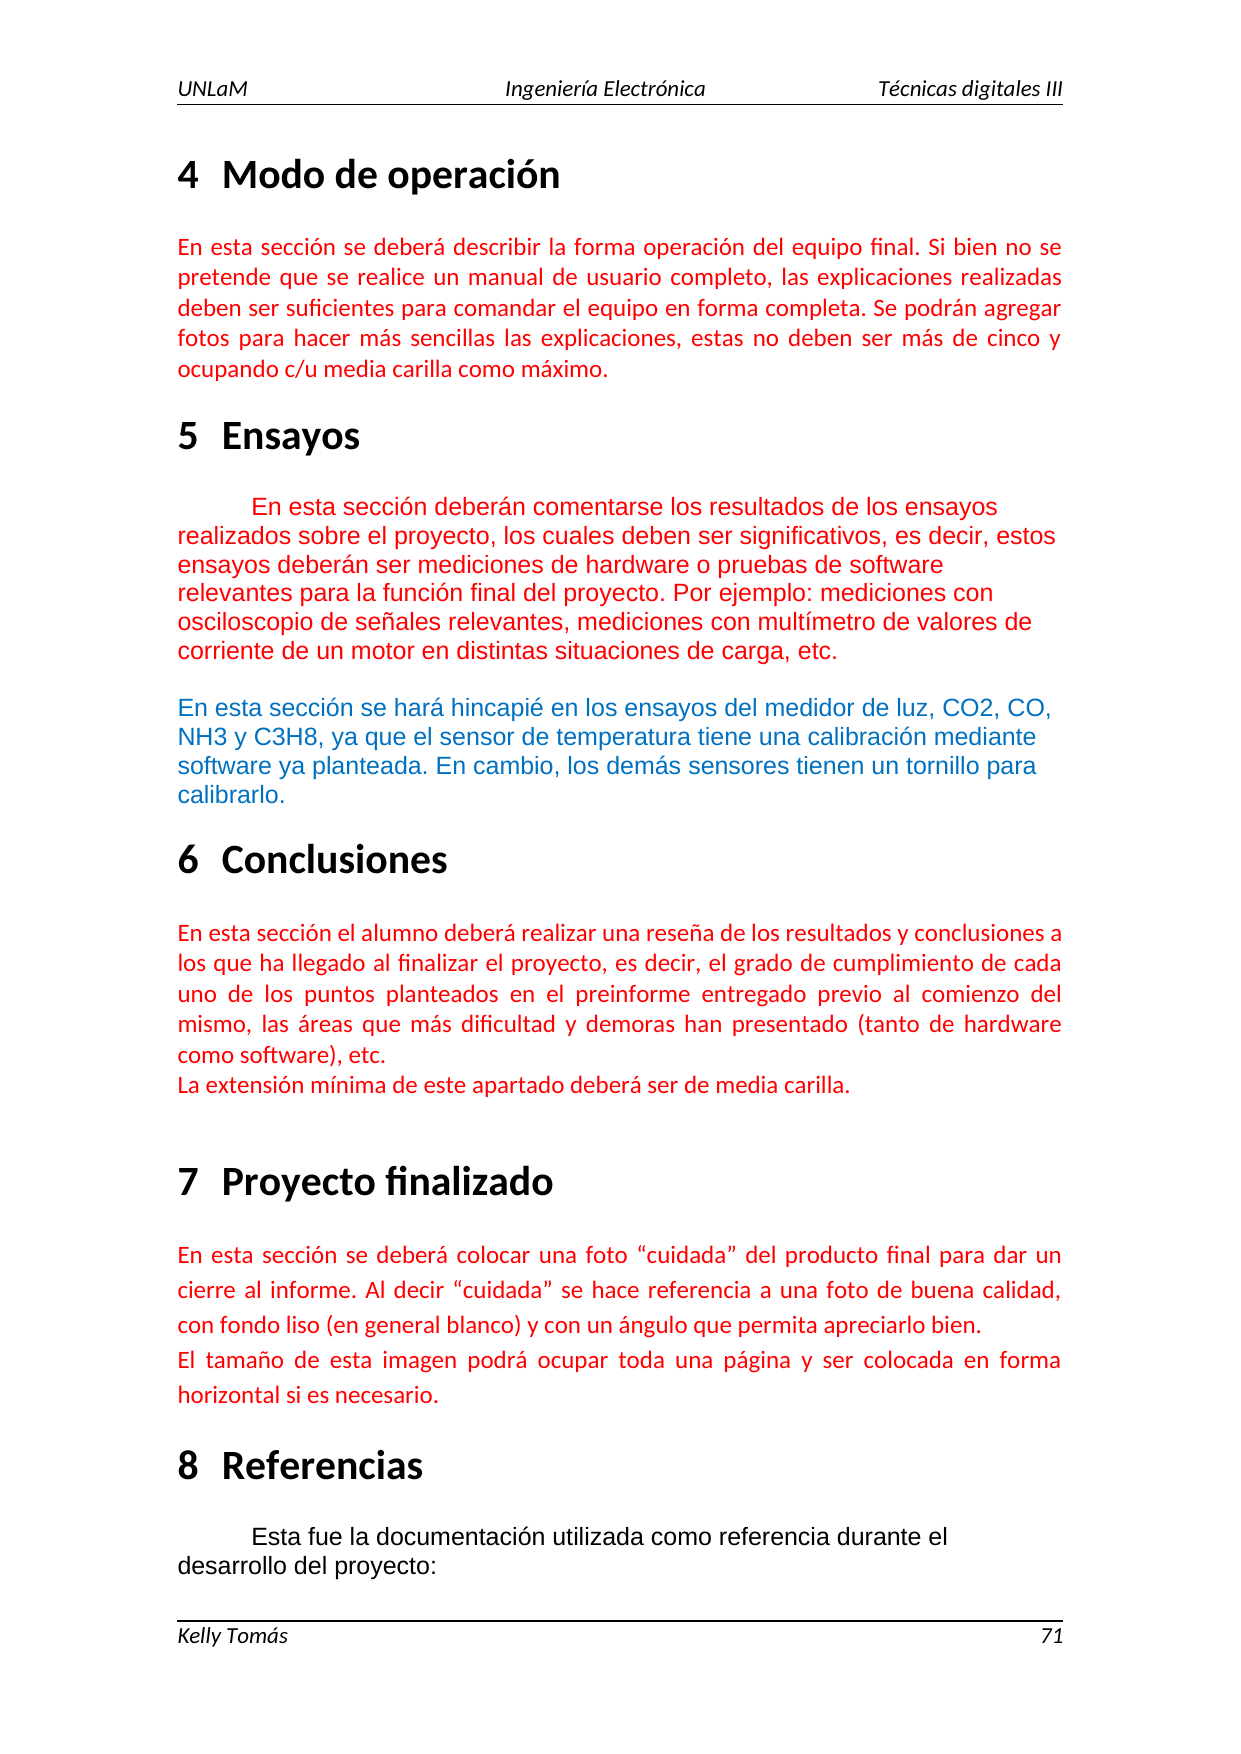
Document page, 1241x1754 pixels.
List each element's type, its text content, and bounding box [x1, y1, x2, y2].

text En esta sección se deberá colocar una foto “cuidada” del producto final para dar un cierre al informe. Al decir “cuidada” se hace referencia a una foto de buena calidad, con fondo liso (en general blanco) y con un ángulo que permita apreciarlo bien. [177, 1239, 1063, 1339]
list La extensión mínima de este apartado deberá ser de media carilla. [177, 1069, 1063, 1100]
text En esta sección se deberá describir la forma operación del equipo final. Si bien no se pretende que se realice un manual de usuario completo, las explicaciones realizadas deben ser suficientes para comandar el equipo en forma completa. Se podrán agregar fotos para hacer más sencillas las explicaciones, estas no deben ser más de cinco y ocupando c/u media carilla como máximo. [177, 231, 1063, 384]
subtitle Conclusiones [177, 833, 1063, 884]
list En esta sección el alumno deberá realizar una reseña de los resultados y conclusiones a los que ha llegado al finalizar el proyecto, es decir, el grado de cumplimiento de cada uno de los puntos planteados en el preinforme entregado previo al comienzo del mismo, las áreas que más dificultad y demoras han presentado (tanto de hardware como software), etc. [177, 917, 1063, 1069]
subtitle Ensayos [177, 409, 1063, 459]
subtitle Referencias [177, 1439, 1063, 1490]
text El tamaño de esta imagen podrá ocupar toda una página y ser colocada en forma horizontal si es necesario. [177, 1344, 1063, 1409]
subtitle Modo de operación [177, 148, 1063, 198]
text Esta fue la documentación utilizada como referencia durante el desarrollo del proyecto: [177, 1522, 1063, 1580]
subtitle Proyecto finalizado [177, 1155, 1063, 1206]
text En esta sección deberán comentarse los resultados de los ensayos realizados sobre el proyecto, los cuales deben ser significativos, es decir, estos ensayos deberán ser mediciones de hardware o pruebas de software relevantes para la función final del proyecto. Por ejemplo: mediciones con osciloscopio de señales relevantes, mediciones con multímetro de valores de corriente de un motor en distintas situaciones de carga, etc. En esta sección se hará hincapié en los ensayos del medidor de luz, CO2, CO, NH3 y C3H8, ya que el sensor de temperatura tiene una calibración mediante software ya planteada. En cambio, los demás sensores tienen un tornillo para calibrarlo. [177, 492, 1063, 808]
